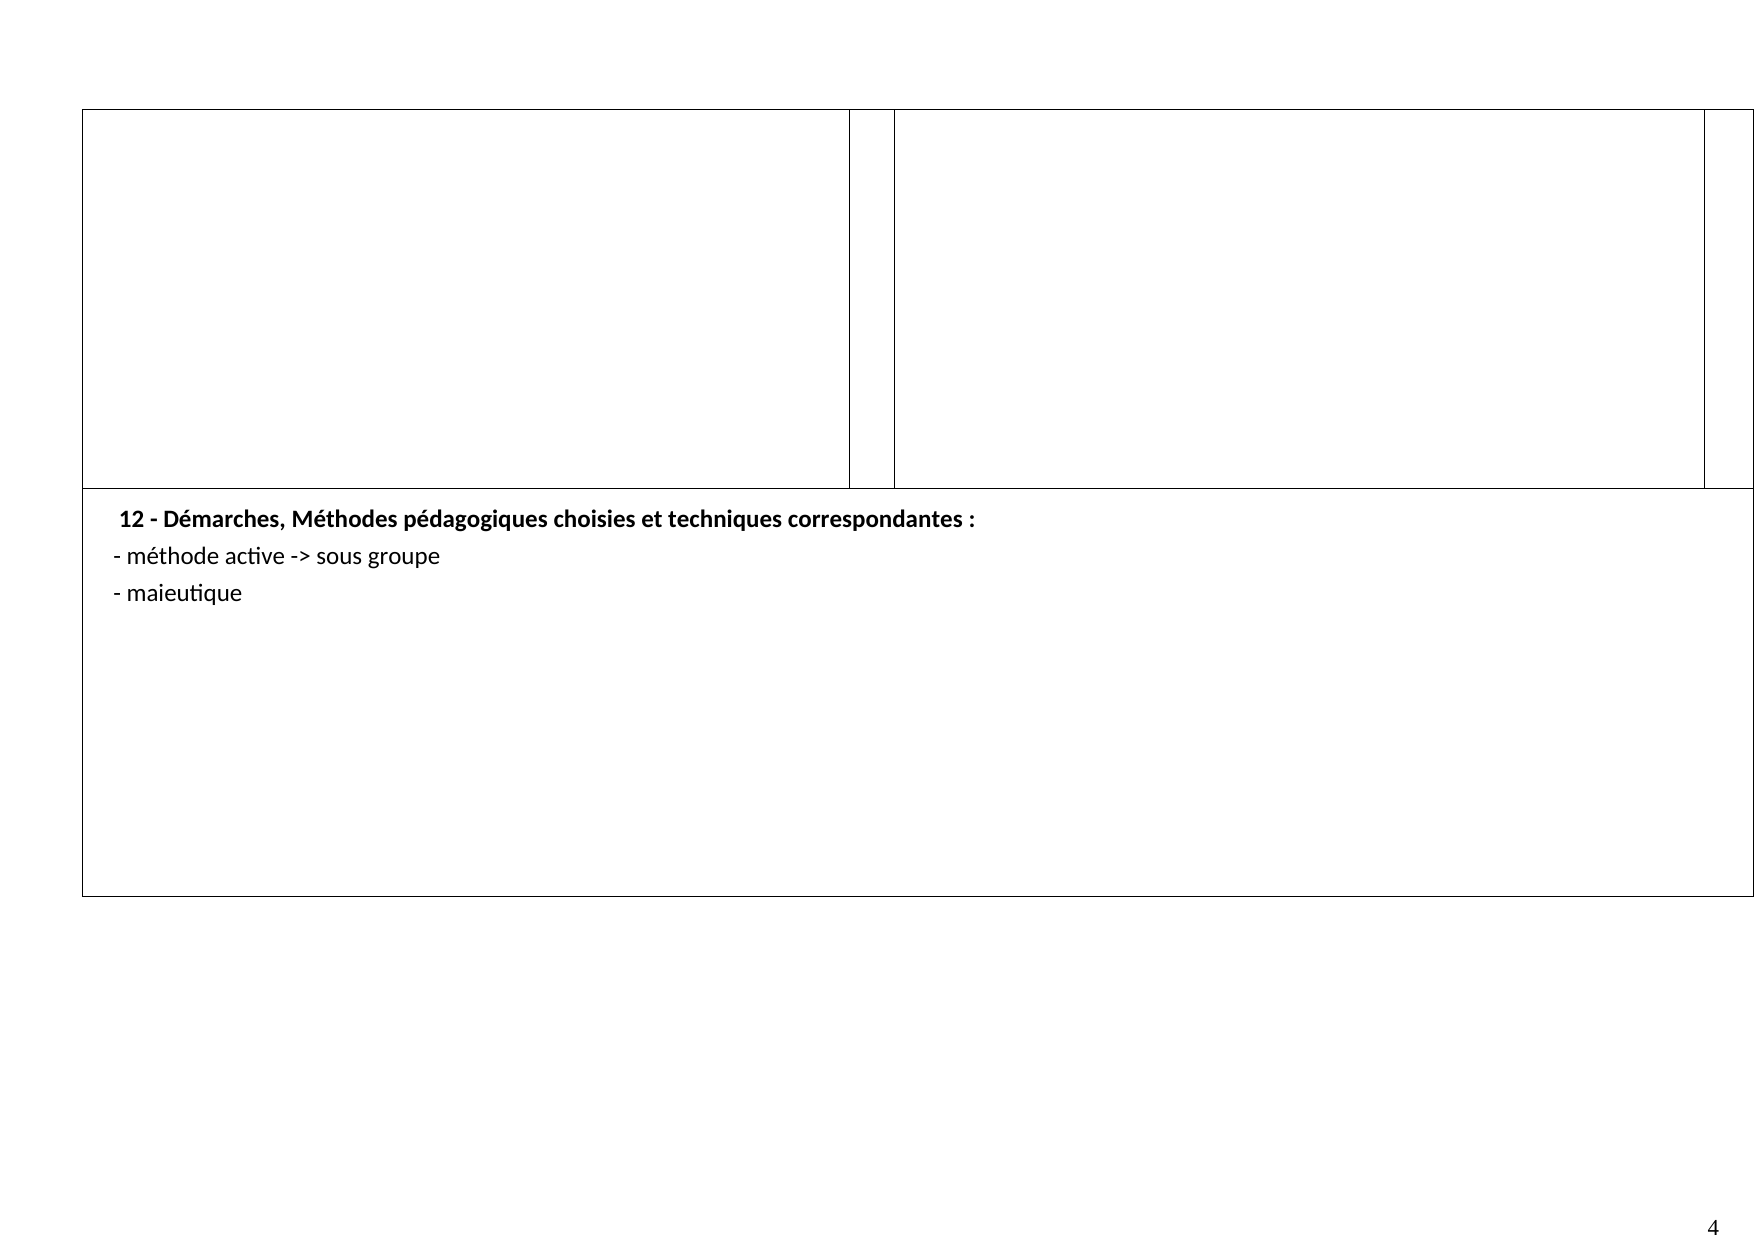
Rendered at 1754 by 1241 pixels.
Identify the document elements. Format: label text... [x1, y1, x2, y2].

table_cell [1705, 110, 1753, 488]
table_cell [895, 110, 1704, 488]
table_cell [850, 110, 894, 488]
table_cell 12 - Démarches, Méthodes pédagogiques choisies et techniques correspondantes : - méthode active -> sous groupe - maieutique [83, 489, 1753, 896]
table_cell [83, 110, 849, 488]
